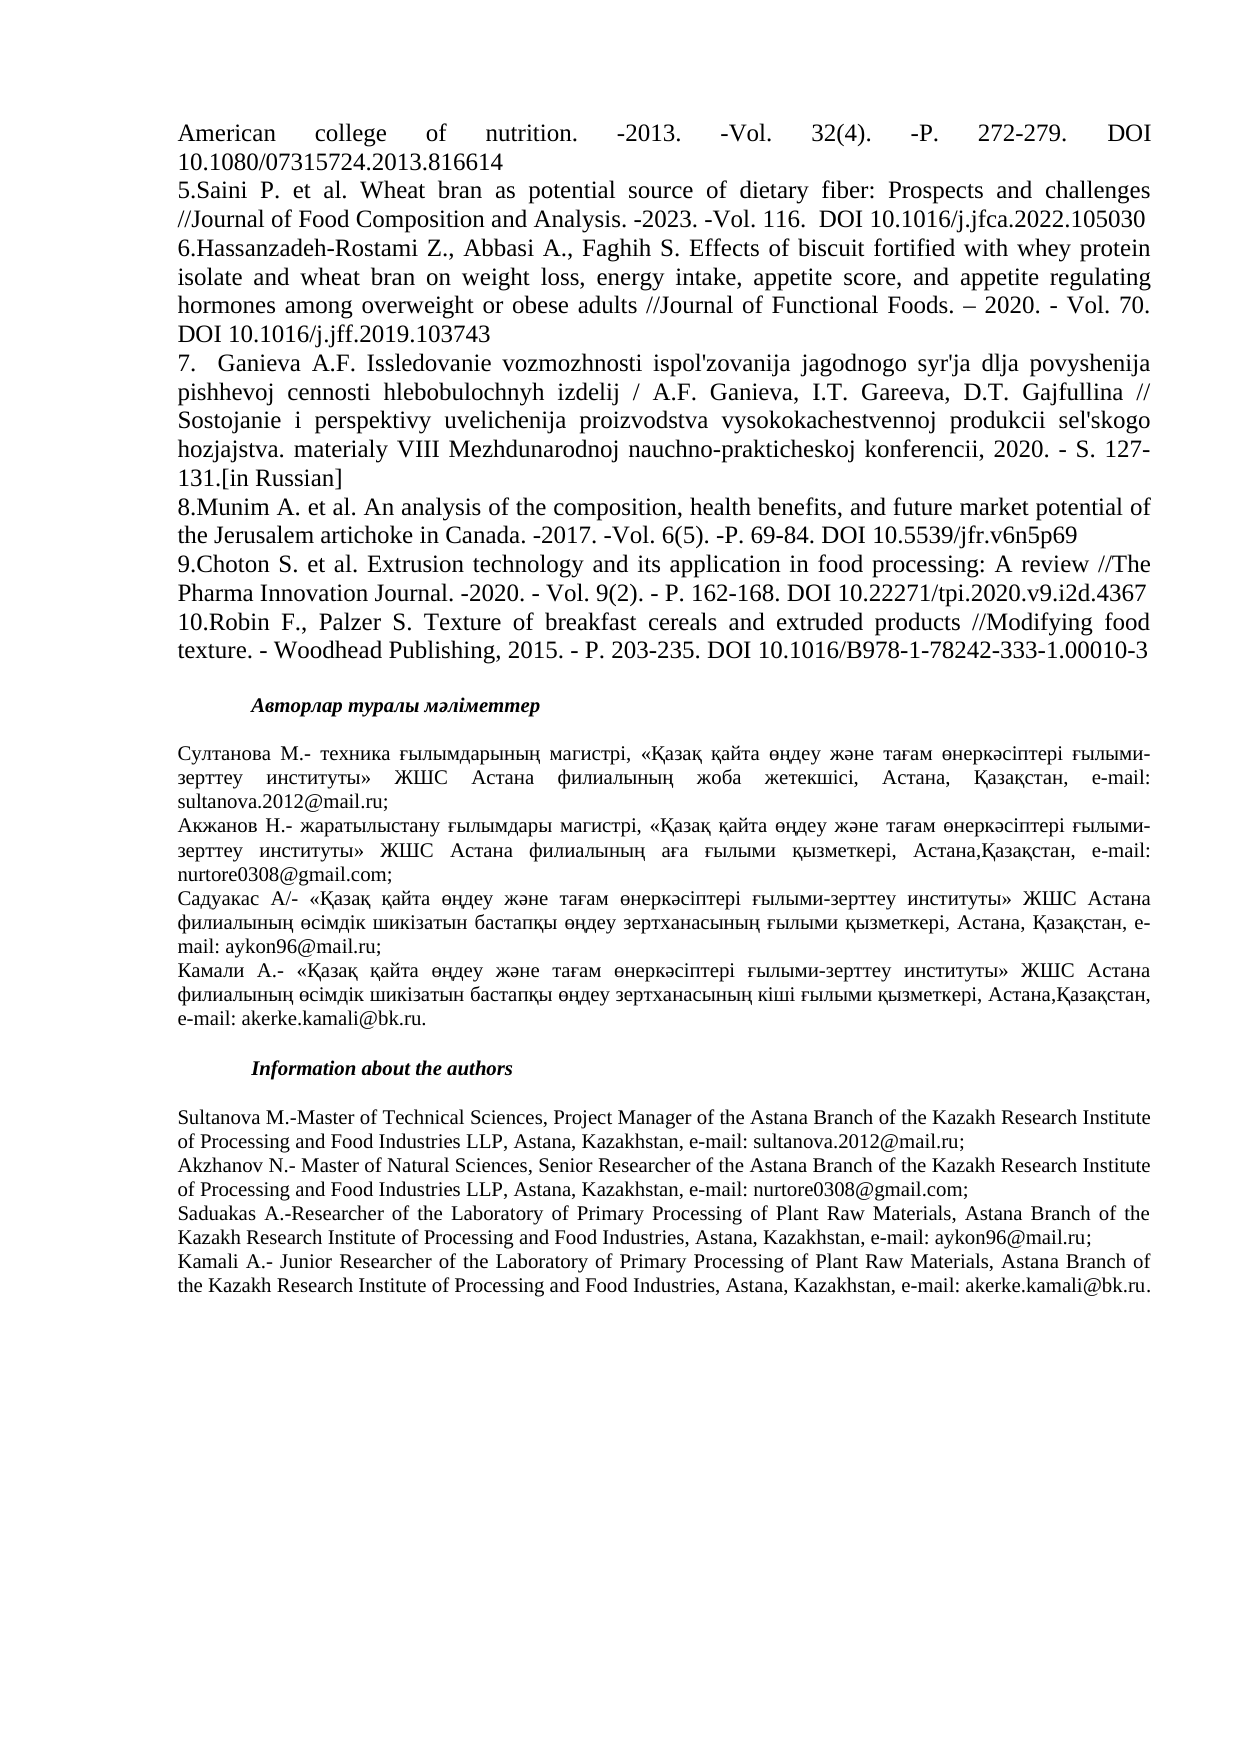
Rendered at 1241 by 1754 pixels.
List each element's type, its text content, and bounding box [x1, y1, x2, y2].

list 10.Robin F., Palzer S. Texture of breakfast cereals and extruded products //Modifying food texture. - Woodhead Publishing, 2015. - P. 203-235. DOI 10.1016/B978-1-78242-333-1.00010-3 [177, 607, 1152, 664]
text 7. Ganieva A.F. Issledovanie vozmozhnosti ispol'zovanija jagodnogo syr'ja dlja povyshenija pishhevoj cennosti hlebobulochnyh izdelij / A.F. Ganieva, I.T. Gareeva, D.T. Gajfullina // Sostojanie i perspektivy uvelichenija proizvodstva vysokokachestvennoj produkcii sel'skogo hozjajstva. materialy VIII Mezhdunarodnoj nauchno-prakticheskoj konferencii, 2020. - S. 127-131.[in Russian] [177, 348, 1152, 492]
list 6.Hassanzadeh-Rostami Z., Abbasi A., Faghih S. Effects of biscuit fortified with whey protein isolate and wheat bran on weight loss, energy intake, appetite score, and appetite regulating hormones among overweight or obese adults //Journal of Functional Foods. – 2020. - Vol. 70. DOI 10.1016/j.jff.2019.103743 [177, 233, 1152, 348]
text Султанова М.- техника ғылымдарының магистрі, «Қазақ қайта өңдеу және тағам өнеркәсіптері ғылыми-зерттеу институты» ЖШС Астана филиалының жоба жетекшісі, Астана, Қазақстан, e-mail: sultanova.2012@mail.ru; [177, 741, 1152, 813]
text 8.Munim A. et al. An analysis of the composition, health benefits, and future market potential of the Jerusalem artichoke in Canada. -2017. -Vol. 6(5). -P. 69-84. DOI 10.5539/jfr.v6n5p69 [177, 492, 1152, 549]
text Kamali A.- Junior Researcher of the Laboratory of Primary Processing of Plant Raw Materials, Astana Branch of the Kazakh Research Institute of Processing and Food Industries, Astana, Kazakhstan, e-mail: akerke.kamali@bk.ru. [177, 1249, 1152, 1297]
text Saduakas A.-Researcher of the Laboratory of Primary Processing of Plant Raw Materials, Astana Branch of the Kazakh Research Institute of Processing and Food Industries, Astana, Kazakhstan, e-mail: aykon96@mail.ru; [177, 1201, 1152, 1249]
text Камали А.- «Қазақ қайта өңдеу және тағам өнеркәсіптері ғылыми-зерттеу институты» ЖШС Астана филиалының өсімдік шикізатын бастапқы өңдеу зертханасының кіші ғылыми қызметкері, Астана,Қазақстан, e-mail: akerke.kamali@bk.ru. [177, 958, 1152, 1030]
text Akzhanov N.- Master of Natural Sciences, Senior Researcher of the Astana Branch of the Kazakh Research Institute of Processing and Food Industries LLP, Astana, Kazakhstan, e-mail: nurtore0308@gmail.com; [177, 1153, 1152, 1201]
text Акжанов Н.- жаратылыстану ғылымдары магистрі, «Қазақ қайта өңдеу және тағам өнеркәсіптері ғылыми-зерттеу институты» ЖШС Астана филиалының аға ғылыми қызметкері, Астана,Қазақстан, e-mail: nurtore0308@gmail.com; [177, 813, 1152, 886]
text Авторлар туралы мәліметтер [177, 693, 1152, 717]
text Information about the authors [177, 1055, 1152, 1079]
list 9.Choton S. et al. Extrusion technology and its application in food processing: A review //The Pharma Innovation Journal. -2020. - Vol. 9(2). - P. 162-168. DOI 10.22271/tpi.2020.v9.i2d.4367 [177, 549, 1152, 607]
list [177, 118, 1152, 176]
list 5.Saini P. et al. Wheat bran as potential source of dietary fiber: Prospects and challenges //Journal of Food Composition and Analysis. -2023. -Vol. 116. DOI 10.1016/j.jfca.2022.105030 [177, 176, 1152, 233]
text Sultanova M.-Master of Technical Sciences, Project Manager of the Astana Branch of the Kazakh Research Institute of Processing and Food Industries LLP, Astana, Kazakhstan, e-mail: sultanova.2012@mail.ru; [177, 1105, 1152, 1153]
text Садуакас А/- «Қазақ қайта өңдеу және тағам өнеркәсіптері ғылыми-зерттеу институты» ЖШС Астана филиалының өсімдік шикізатын бастапқы өңдеу зертханасының ғылыми қызметкері, Астана, Қазақстан, e-mail: aykon96@mail.ru; [177, 886, 1152, 958]
